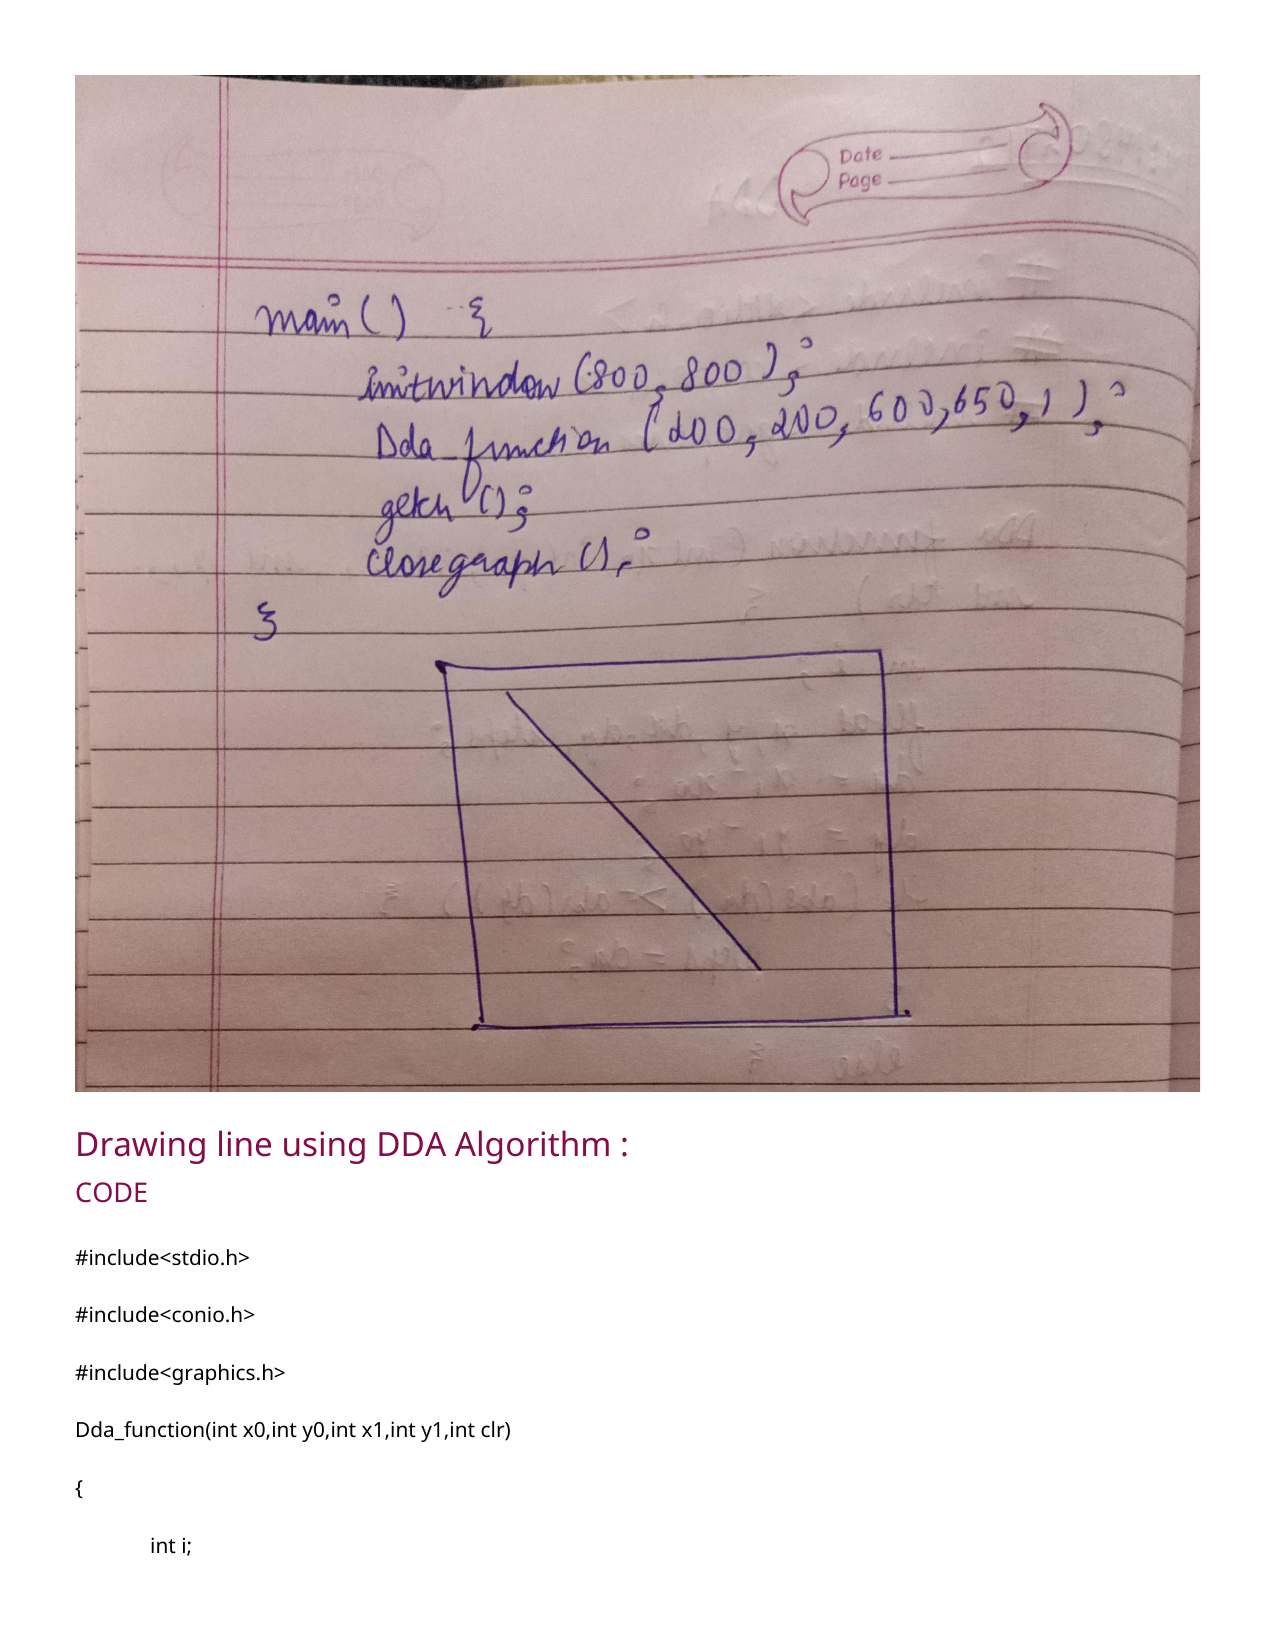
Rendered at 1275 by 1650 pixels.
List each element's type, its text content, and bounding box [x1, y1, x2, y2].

subtitle CODE [75, 1174, 1200, 1211]
text int i; [75, 1531, 1200, 1559]
text #include<stdio.h> [75, 1243, 1200, 1271]
picture [75, 75, 1200, 1092]
subtitle Drawing line using DDA Algorithm : [75, 1121, 1200, 1166]
text { [75, 1473, 1200, 1502]
text #include<graphics.h> [75, 1358, 1200, 1386]
text Dda_function(int x0,int y0,int x1,int y1,int clr) [75, 1416, 1200, 1444]
text #include<conio.h> [75, 1300, 1200, 1329]
